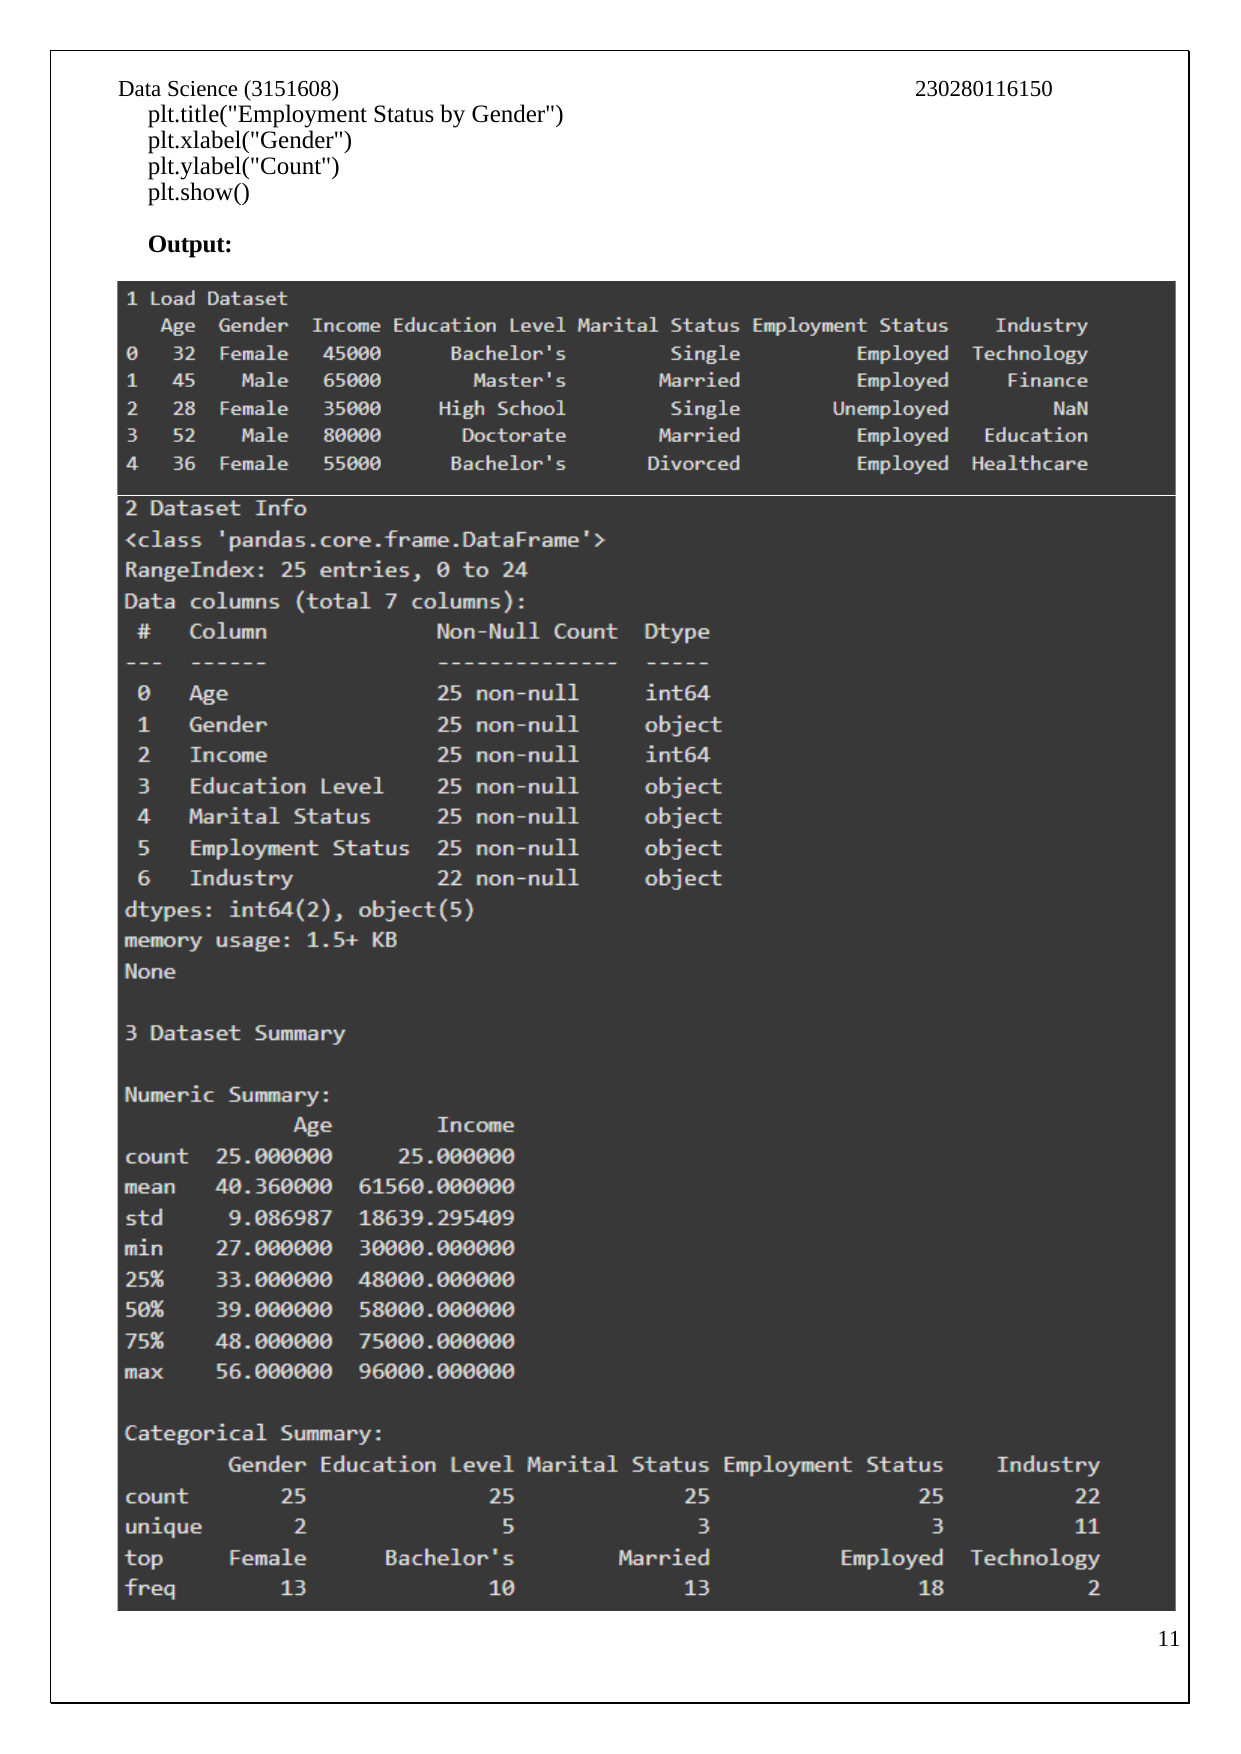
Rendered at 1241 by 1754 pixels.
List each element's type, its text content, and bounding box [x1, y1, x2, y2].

text plt.ylabel("Count") [118, 154, 1180, 180]
text plt.show() [118, 180, 1180, 206]
picture [116, 496, 1174, 1610]
picture [116, 281, 1174, 493]
text plt.xlabel("Gender") [118, 127, 1180, 154]
subtitle Output: [148, 230, 1180, 258]
text plt.title("Employment Status by Gender") [118, 101, 1180, 127]
